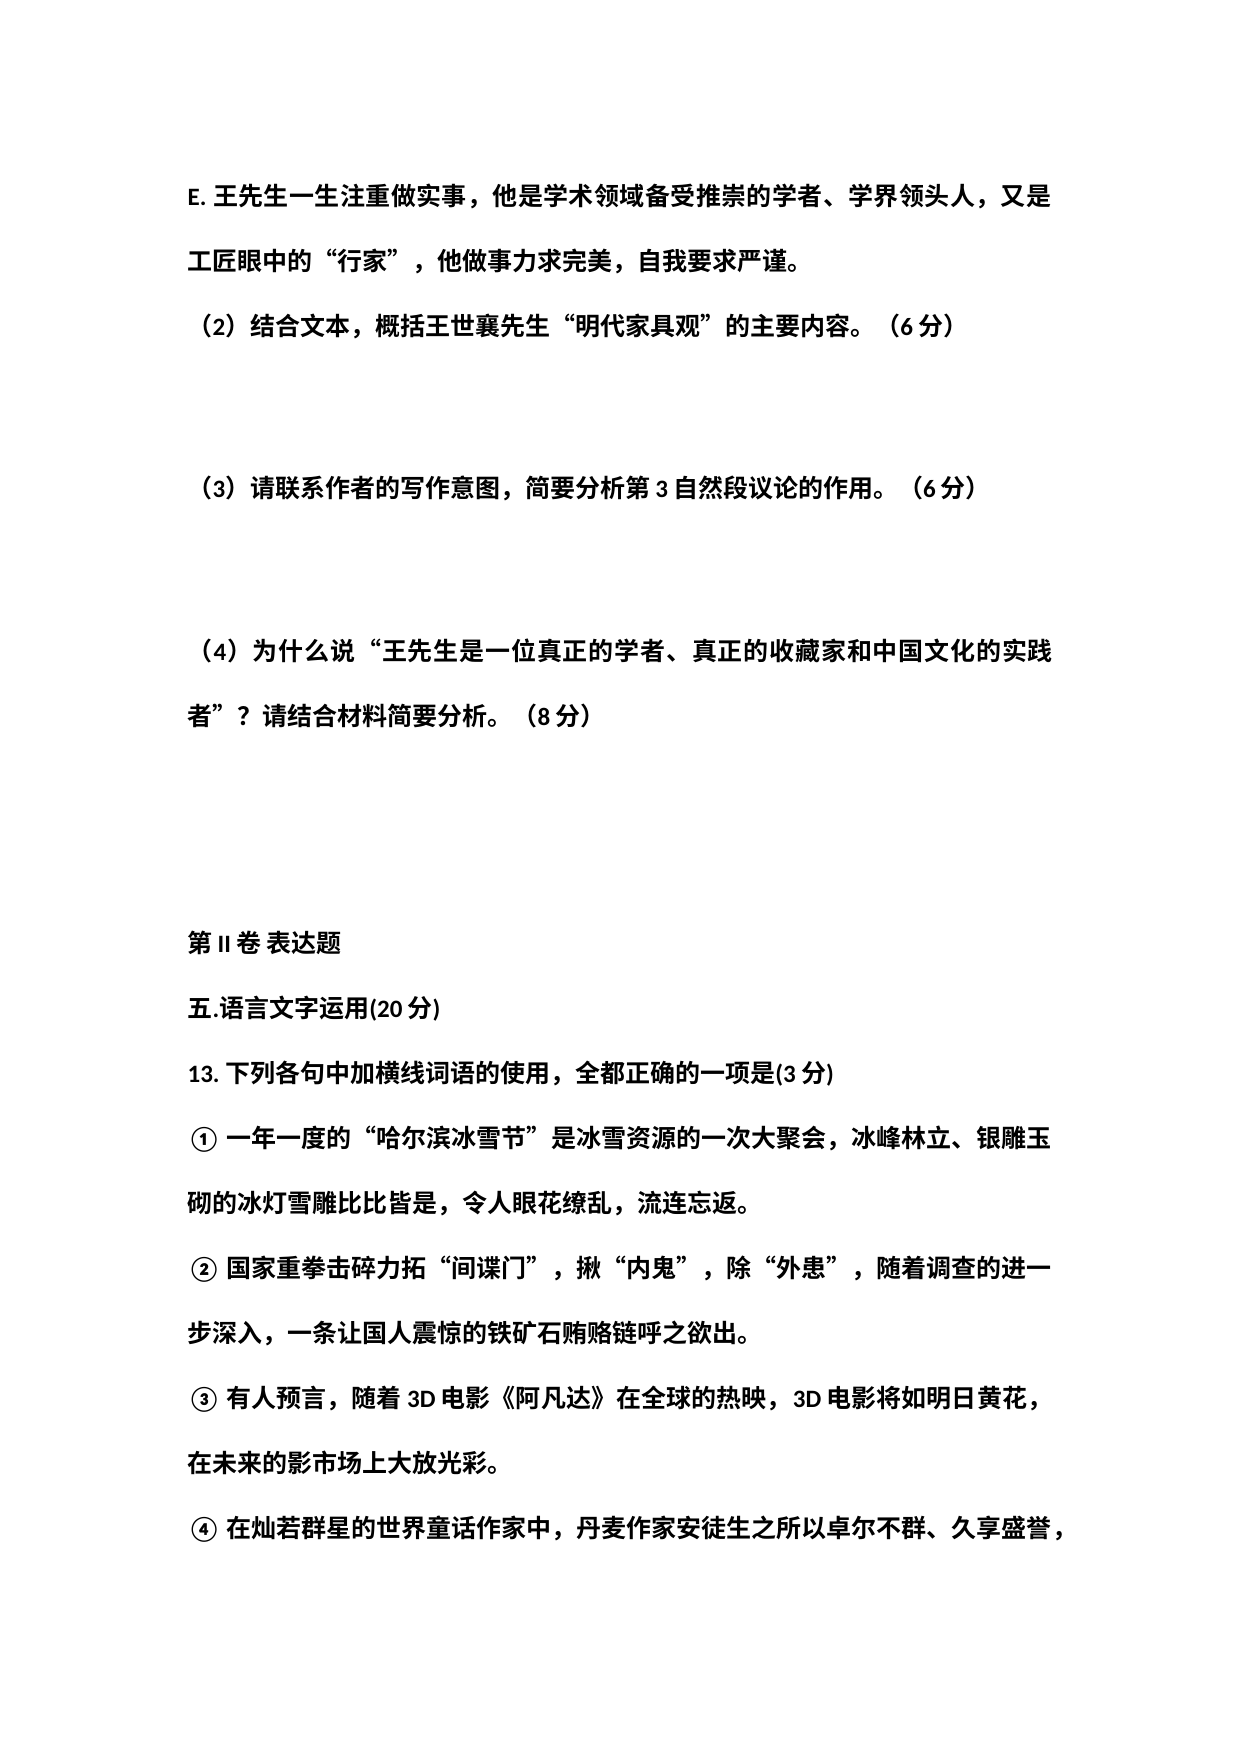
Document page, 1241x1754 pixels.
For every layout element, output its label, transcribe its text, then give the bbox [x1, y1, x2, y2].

text ②国家重拳击碎力拓“间谍门”，揪“内鬼”，除“外患”，随着调查的进一步深入，一条让国人震惊的铁矿石贿赂链呼之欲出。 [187, 1234, 1053, 1364]
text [187, 1494, 1053, 1559]
text 13. 下列各句中加横线词语的使用，全都正确的一项是(3分) [187, 1039, 1053, 1104]
text ①一年一度的“哈尔滨冰雪节”是冰雪资源的一次大聚会，冰峰林立、银雕玉砌的冰灯雪雕比比皆是，令人眼花缭乱，流连忘返。 [187, 1104, 1053, 1234]
text （2）结合文本，概括王世襄先生“明代家具观”的主要内容。（6分） [187, 292, 1053, 357]
text （3）请联系作者的写作意图，简要分析第3自然段议论的作用。（6分） [187, 454, 1053, 519]
text ③有人预言，随着3D电影《阿凡达》在全球的热映，3D电影将如明日黄花，在未来的影市场上大放光彩。 [187, 1364, 1053, 1494]
text E. 王先生一生注重做实事，他是学术领域备受推崇的学者、学界领头人，又是工匠眼中的“行家”，他做事力求完美，自我要求严谨。 [187, 162, 1053, 292]
text 第II卷 表达题 [187, 909, 1053, 974]
text （4）为什么说“王先生是一位真正的学者、真正的收藏家和中国文化的实践者”？请结合材料简要分析。（8分） [187, 617, 1053, 747]
text 五.语言文字运用(20分) [187, 974, 1053, 1039]
